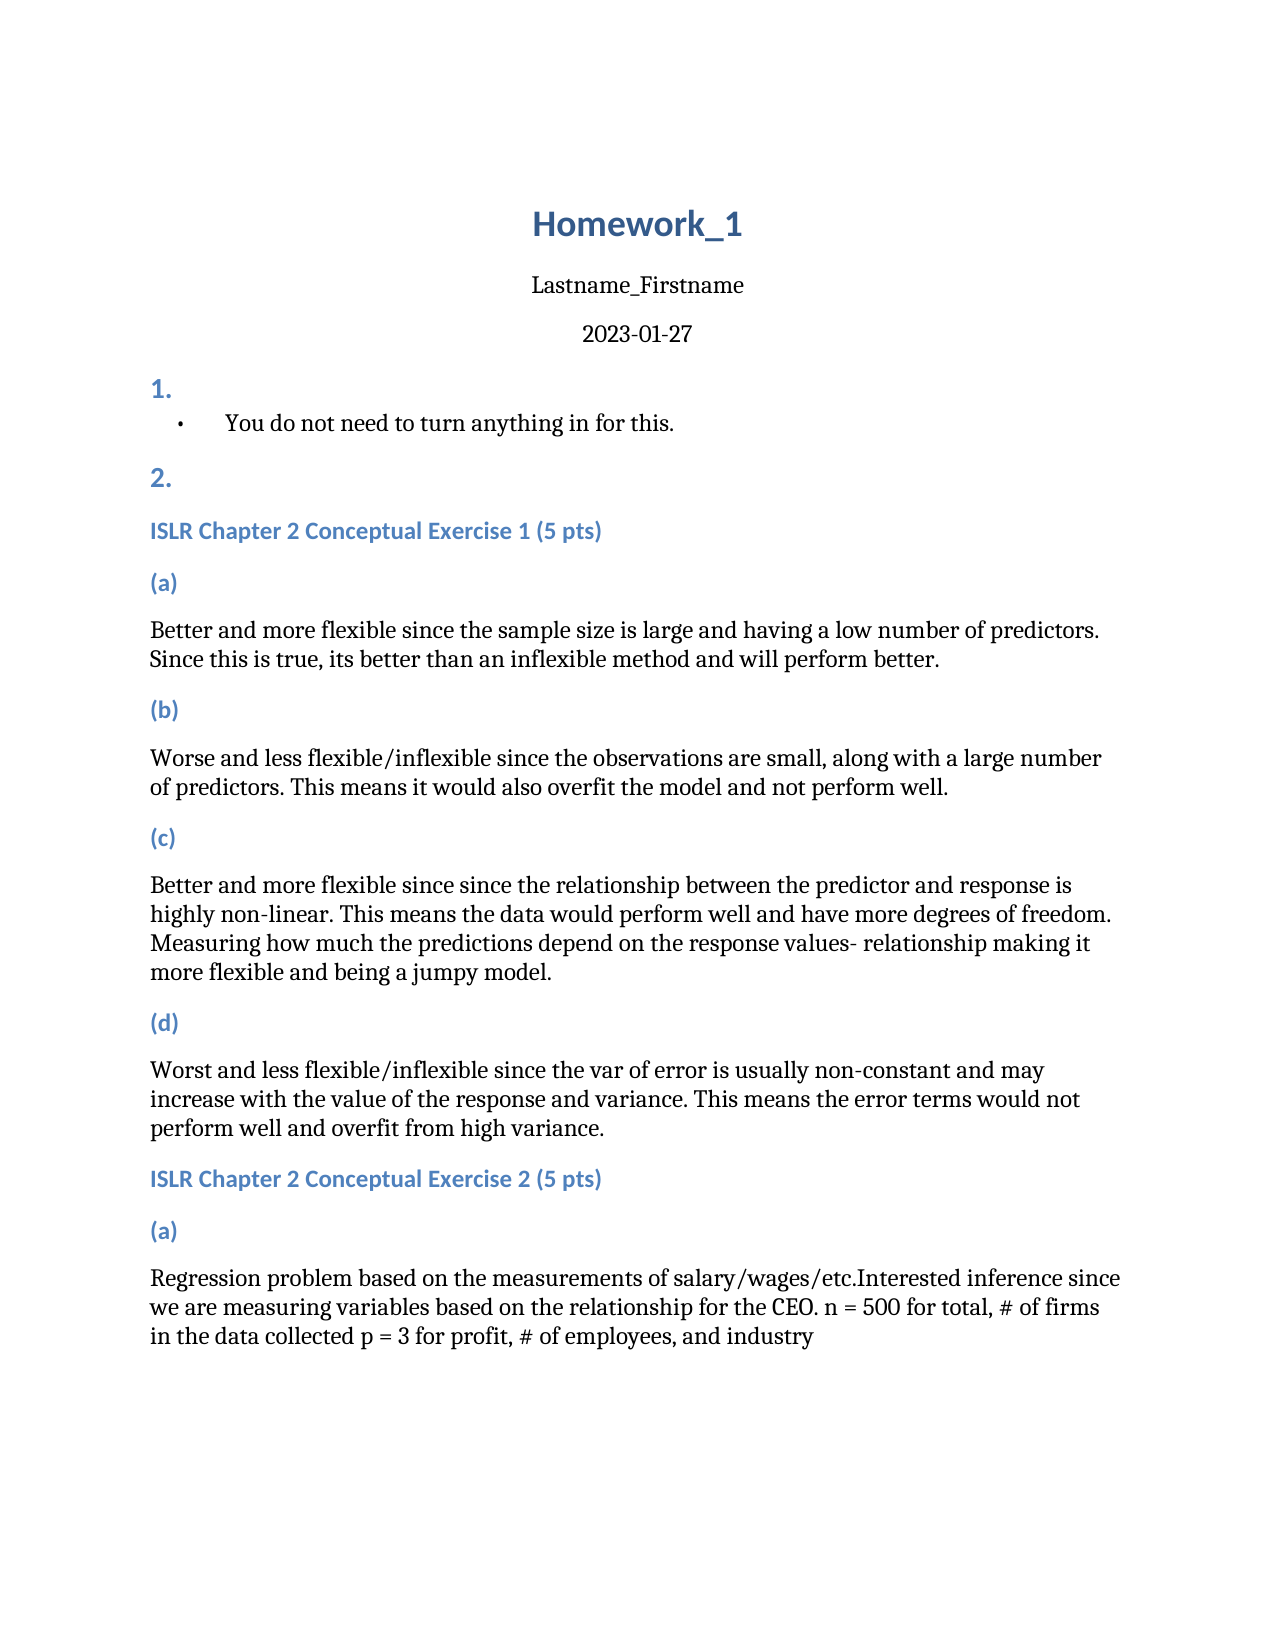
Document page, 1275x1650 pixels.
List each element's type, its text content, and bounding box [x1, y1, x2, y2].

text Worst and less flexible/inflexible since the var of error is usually non-constant and may increase with the value of the response and variance. This means the error terms would not perform well and overfit from high variance. [150, 1056, 1125, 1143]
subtitle (d) [150, 1007, 1125, 1038]
text Regression problem based on the measurements of salary/wages/etc.Interested inference since we are measuring variables based on the relationship for the CEO. n = 500 for total, # of firms in the data collected p = 3 for profit, # of employees, and industry [150, 1264, 1125, 1350]
text Better and more flexible since since the relationship between the predictor and response is highly non-linear. This means the data would perform well and have more degrees of freedom. Measuring how much the predictions depend on the response values- relationship making it more flexible and being a jumpy model. [150, 871, 1125, 986]
text Lastname_Firstname [150, 271, 1125, 299]
subtitle (c) [150, 822, 1125, 852]
subtitle ISLR Chapter 2 Conceptual Exercise 2 (5 pts) [150, 1163, 1125, 1194]
subtitle (b) [150, 694, 1125, 725]
title Homework_1 [150, 200, 1125, 246]
subtitle 1. [150, 370, 1125, 406]
subtitle (a) [150, 567, 1125, 597]
subtitle ISLR Chapter 2 Conceptual Exercise 1 (5 pts) [150, 515, 1125, 546]
subtitle (a) [150, 1215, 1125, 1245]
text 2023-01-27 [150, 320, 1125, 349]
text Worse and less flexible/inflexible since the observations are small, along with a large number of predictors. This means it would also overfit the model and not perform well. [150, 744, 1125, 801]
list You do not need to turn anything in for this. [175, 409, 1125, 438]
subtitle 2. [150, 459, 1125, 494]
text Better and more flexible since the sample size is large and having a low number of predictors. Since this is true, its better than an inflexible method and will perform better. [150, 616, 1125, 673]
